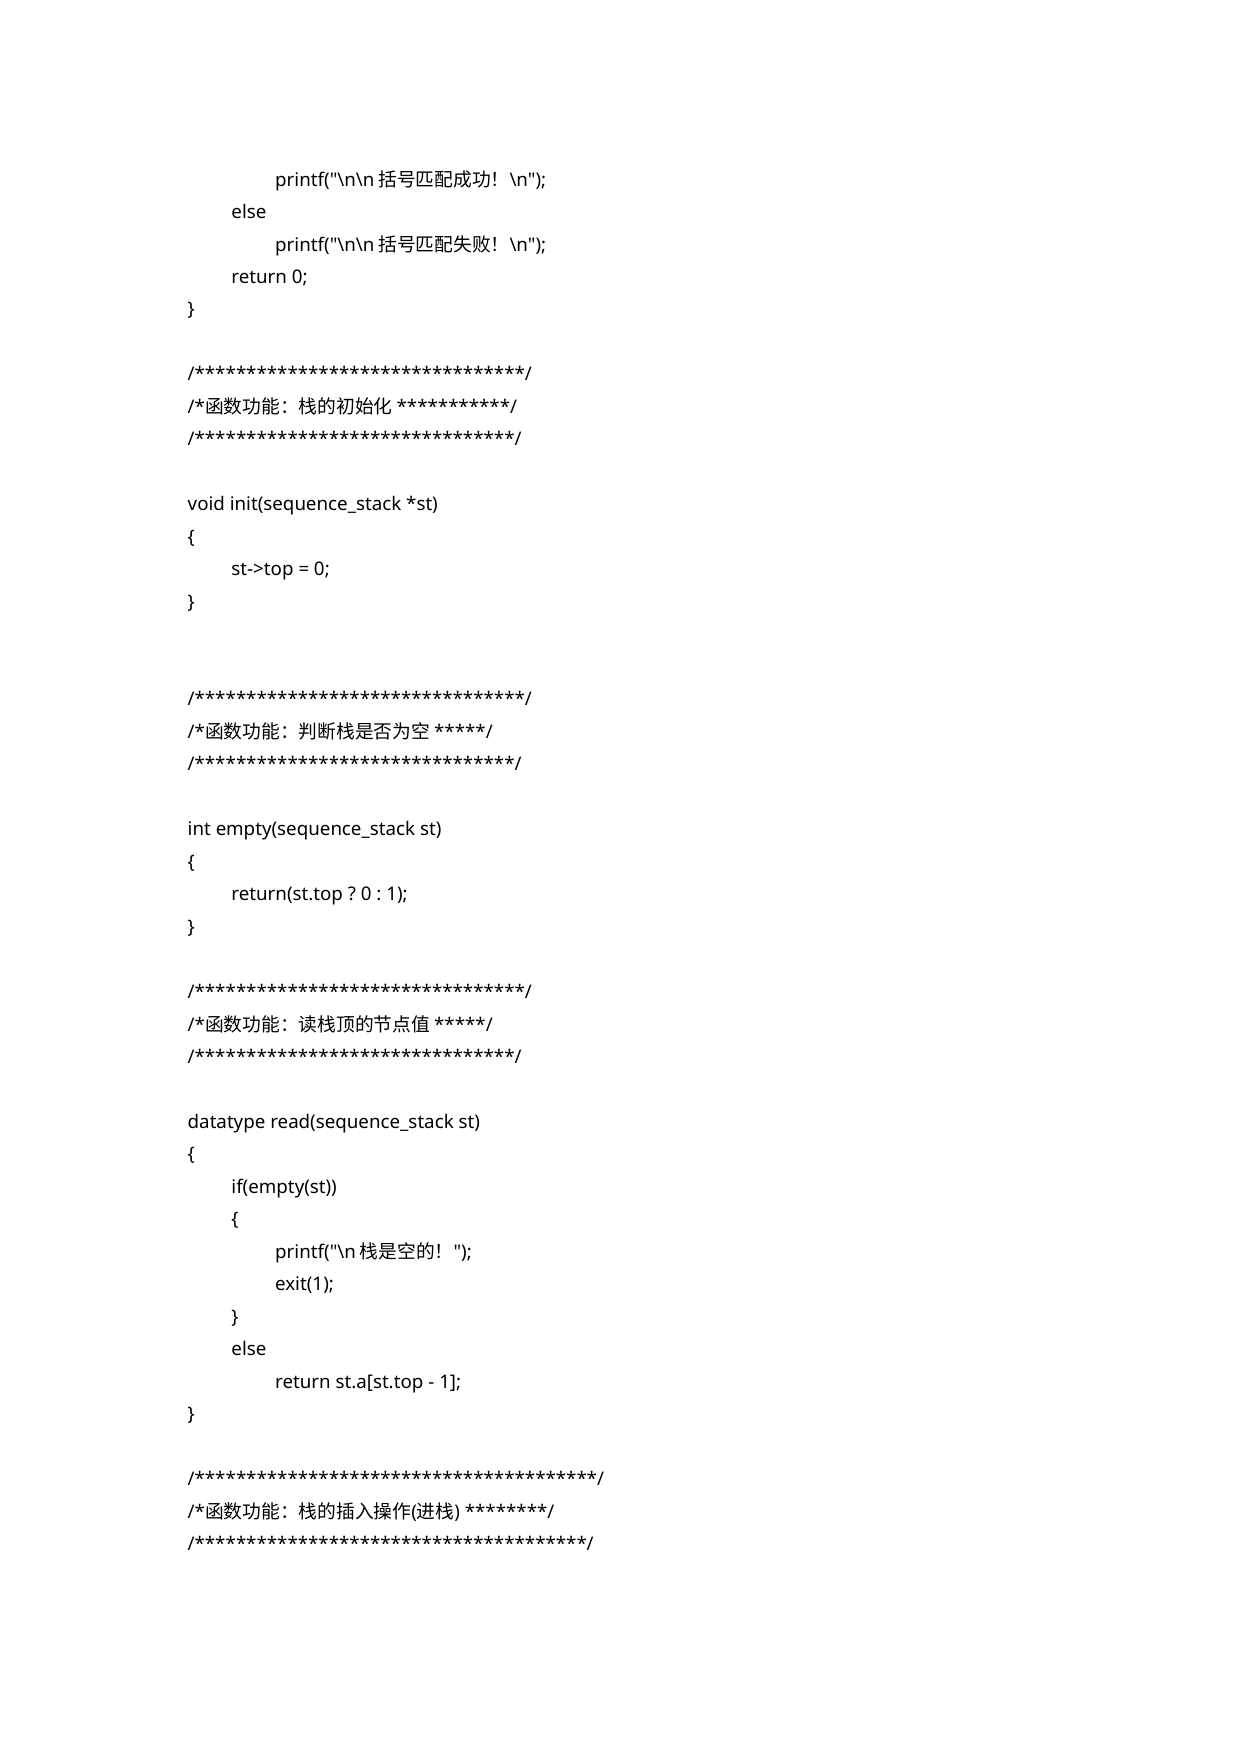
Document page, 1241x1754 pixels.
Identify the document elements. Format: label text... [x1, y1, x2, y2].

text /********************************/ [187, 974, 1053, 1007]
text return st.a[st.top - 1]; [187, 1364, 1053, 1397]
text datatype read(sequence_stack st) [187, 1104, 1053, 1137]
text /********************************/ [187, 682, 1053, 714]
text /*函数功能：栈的初始化 ***********/ [187, 389, 1053, 422]
text } [187, 1397, 1053, 1429]
text /*******************************/ [187, 747, 1053, 779]
text /*******************************/ [187, 1039, 1053, 1072]
text /**************************************/ [187, 1527, 1053, 1559]
text /***************************************/ [187, 1462, 1053, 1494]
text return(st.top ? 0 : 1); [187, 877, 1053, 909]
text int empty(sequence_stack st) [187, 812, 1053, 844]
text st->top = 0; [187, 552, 1053, 584]
text printf("\n\n括号匹配失败！\n"); [187, 227, 1053, 259]
text { [187, 1137, 1053, 1169]
text /*函数功能：判断栈是否为空 *****/ [187, 714, 1053, 747]
text exit(1); [187, 1267, 1053, 1299]
text } [187, 584, 1053, 617]
text { [187, 519, 1053, 552]
text } [187, 292, 1053, 324]
text printf("\n\n括号匹配成功！\n"); [187, 162, 1053, 194]
text /*******************************/ [187, 422, 1053, 454]
text printf("\n栈是空的！"); [187, 1234, 1053, 1267]
text /********************************/ [187, 357, 1053, 389]
text { [187, 844, 1053, 877]
text if(empty(st)) [187, 1169, 1053, 1202]
text return 0; [187, 259, 1053, 292]
text } [187, 1299, 1053, 1332]
text else [187, 1332, 1053, 1364]
text /*函数功能：读栈顶的节点值 *****/ [187, 1007, 1053, 1039]
text void init(sequence_stack *st) [187, 487, 1053, 519]
text /*函数功能：栈的插入操作(进栈) ********/ [187, 1494, 1053, 1527]
text { [187, 1202, 1053, 1234]
text } [187, 909, 1053, 942]
text else [187, 194, 1053, 227]
